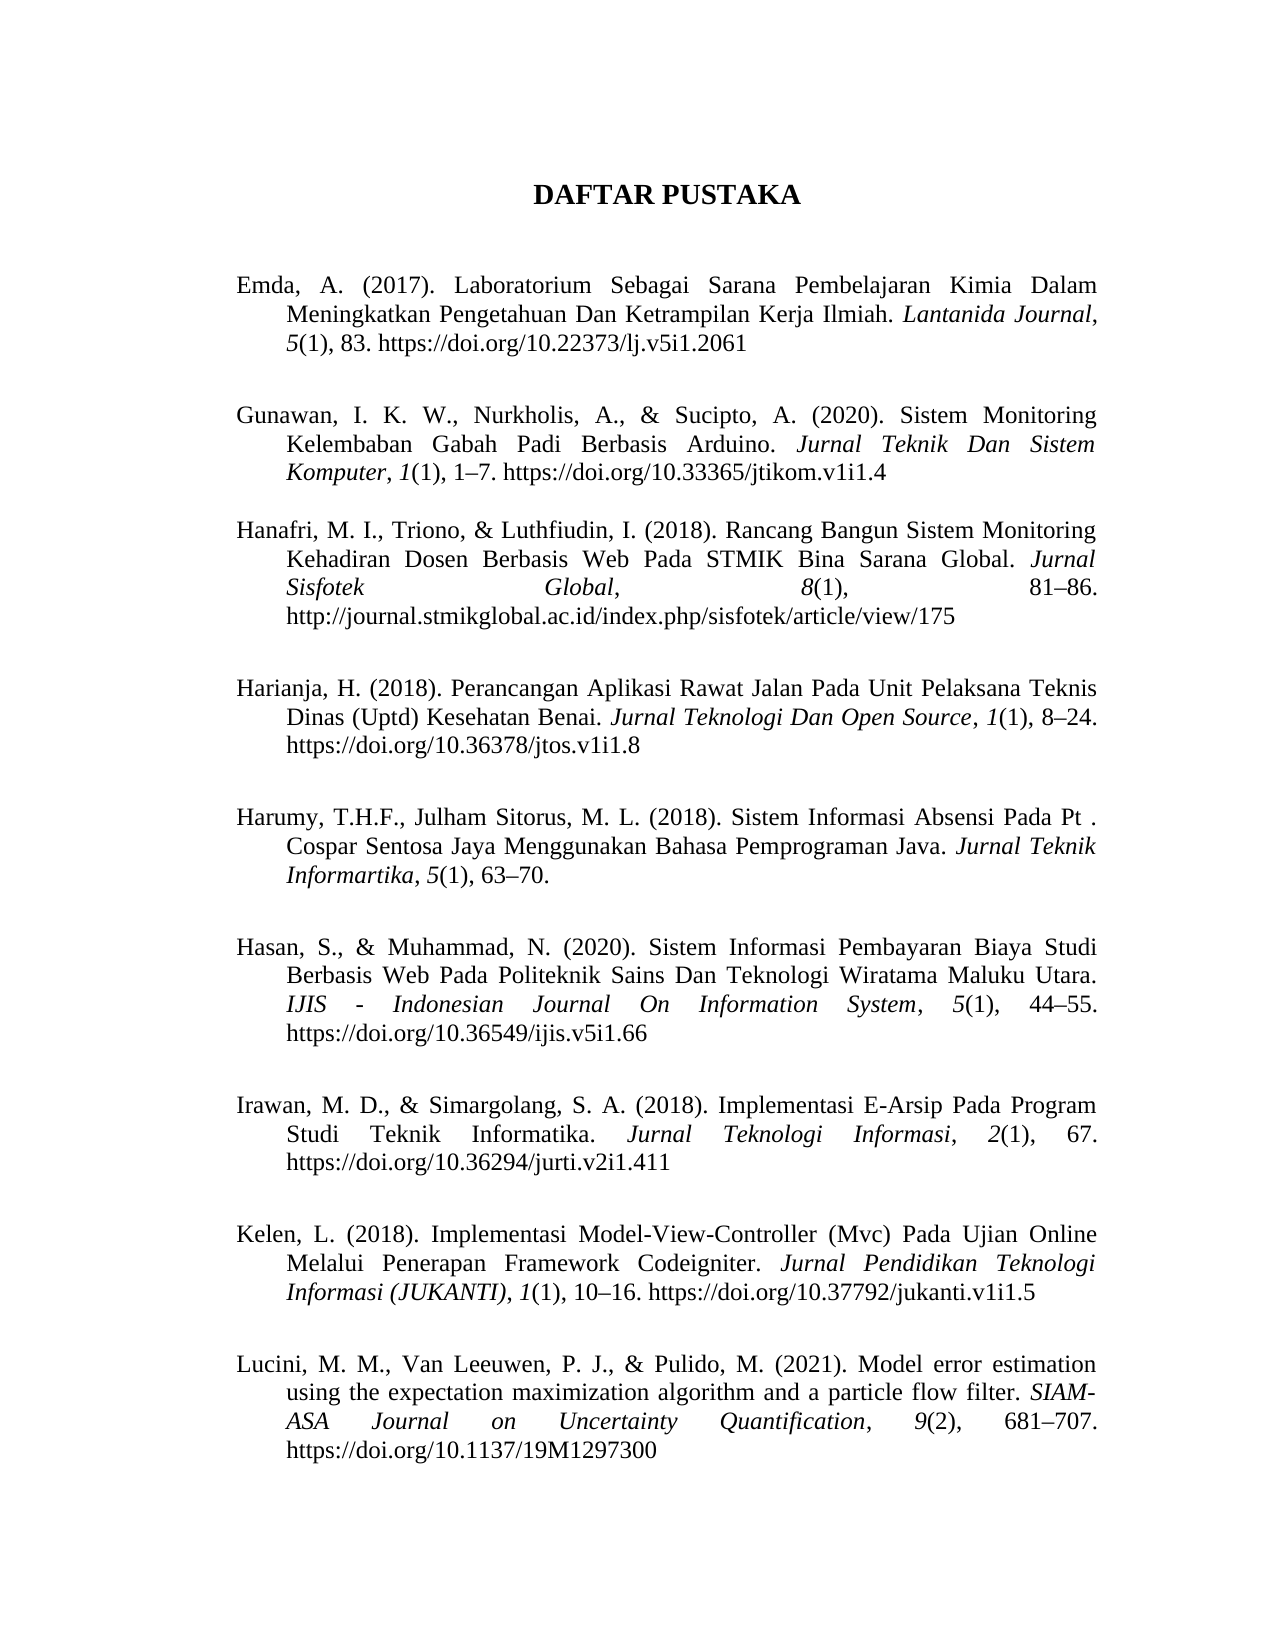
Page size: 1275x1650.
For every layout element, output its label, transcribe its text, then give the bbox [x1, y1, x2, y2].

subtitle DAFTAR PUSTAKA [236, 177, 1098, 211]
text Emda, A. (2017). Laboratorium Sebagai Sarana Pembelajaran Kimia Dalam Meningkatkan Pengetahuan Dan Ketrampilan Kerja Ilmiah. Lantanida Journal, 5(1), 83. https://doi.org/10.22373/lj.v5i1.2061 [236, 271, 1098, 357]
text Hasan, S., & Muhammad, N. (2020). Sistem Informasi Pembayaran Biaya Studi Berbasis Web Pada Politeknik Sains Dan Teknologi Wiratama Maluku Utara. IJIS - Indonesian Journal On Information System, 5(1), 44–55. https://doi.org/10.36549/ijis.v5i1.66 [236, 932, 1098, 1047]
text Kelen, L. (2018). Implementasi Model-View-Controller (Mvc) Pada Ujian Online Melalui Penerapan Framework Codeigniter. Jurnal Pendidikan Teknologi Informasi (JUKANTI), 1(1), 10–16. https://doi.org/10.37792/jukanti.v1i1.5 [236, 1219, 1098, 1306]
text Lucini, M. M., Van Leeuwen, P. J., & Pulido, M. (2021). Model error estimation using the expectation maximization algorithm and a particle flow filter. SIAM-ASA Journal on Uncertainty Quantification, 9(2), 681–707. https://doi.org/10.1137/19M1297300 [236, 1349, 1098, 1464]
text Hanafri, M. I., Triono, & Luthfiudin, I. (2018). Rancang Bangun Sistem Monitoring Kehadiran Dosen Berbasis Web Pada STMIK Bina Sarana Global. Jurnal Sisfotek Global, 8(1), 81–86. http://journal.stmikglobal.ac.id/index.php/sisfotek/article/view/175 [236, 515, 1098, 630]
text Irawan, M. D., & Simargolang, S. A. (2018). Implementasi E-Arsip Pada Program Studi Teknik Informatika. Jurnal Teknologi Informasi, 2(1), 67. https://doi.org/10.36294/jurti.v2i1.411 [236, 1090, 1098, 1176]
text Gunawan, I. K. W., Nurkholis, A., & Sucipto, A. (2020). Sistem Monitoring Kelembaban Gabah Padi Berbasis Arduino. Jurnal Teknik Dan Sistem Komputer, 1(1), 1–7. https://doi.org/10.33365/jtikom.v1i1.4 [236, 400, 1098, 486]
text Harianja, H. (2018). Perancangan Aplikasi Rawat Jalan Pada Unit Pelaksana Teknis Dinas (Uptd) Kesehatan Benai. Jurnal Teknologi Dan Open Source, 1(1), 8–24. https://doi.org/10.36378/jtos.v1i1.8 [236, 673, 1098, 759]
text Harumy, T.H.F., Julham Sitorus, M. L. (2018). Sistem Informasi Absensi Pada Pt . Cospar Sentosa Jaya Menggunakan Bahasa Pemprograman Java. Jurnal Teknik Informartika, 5(1), 63–70. [236, 802, 1098, 889]
